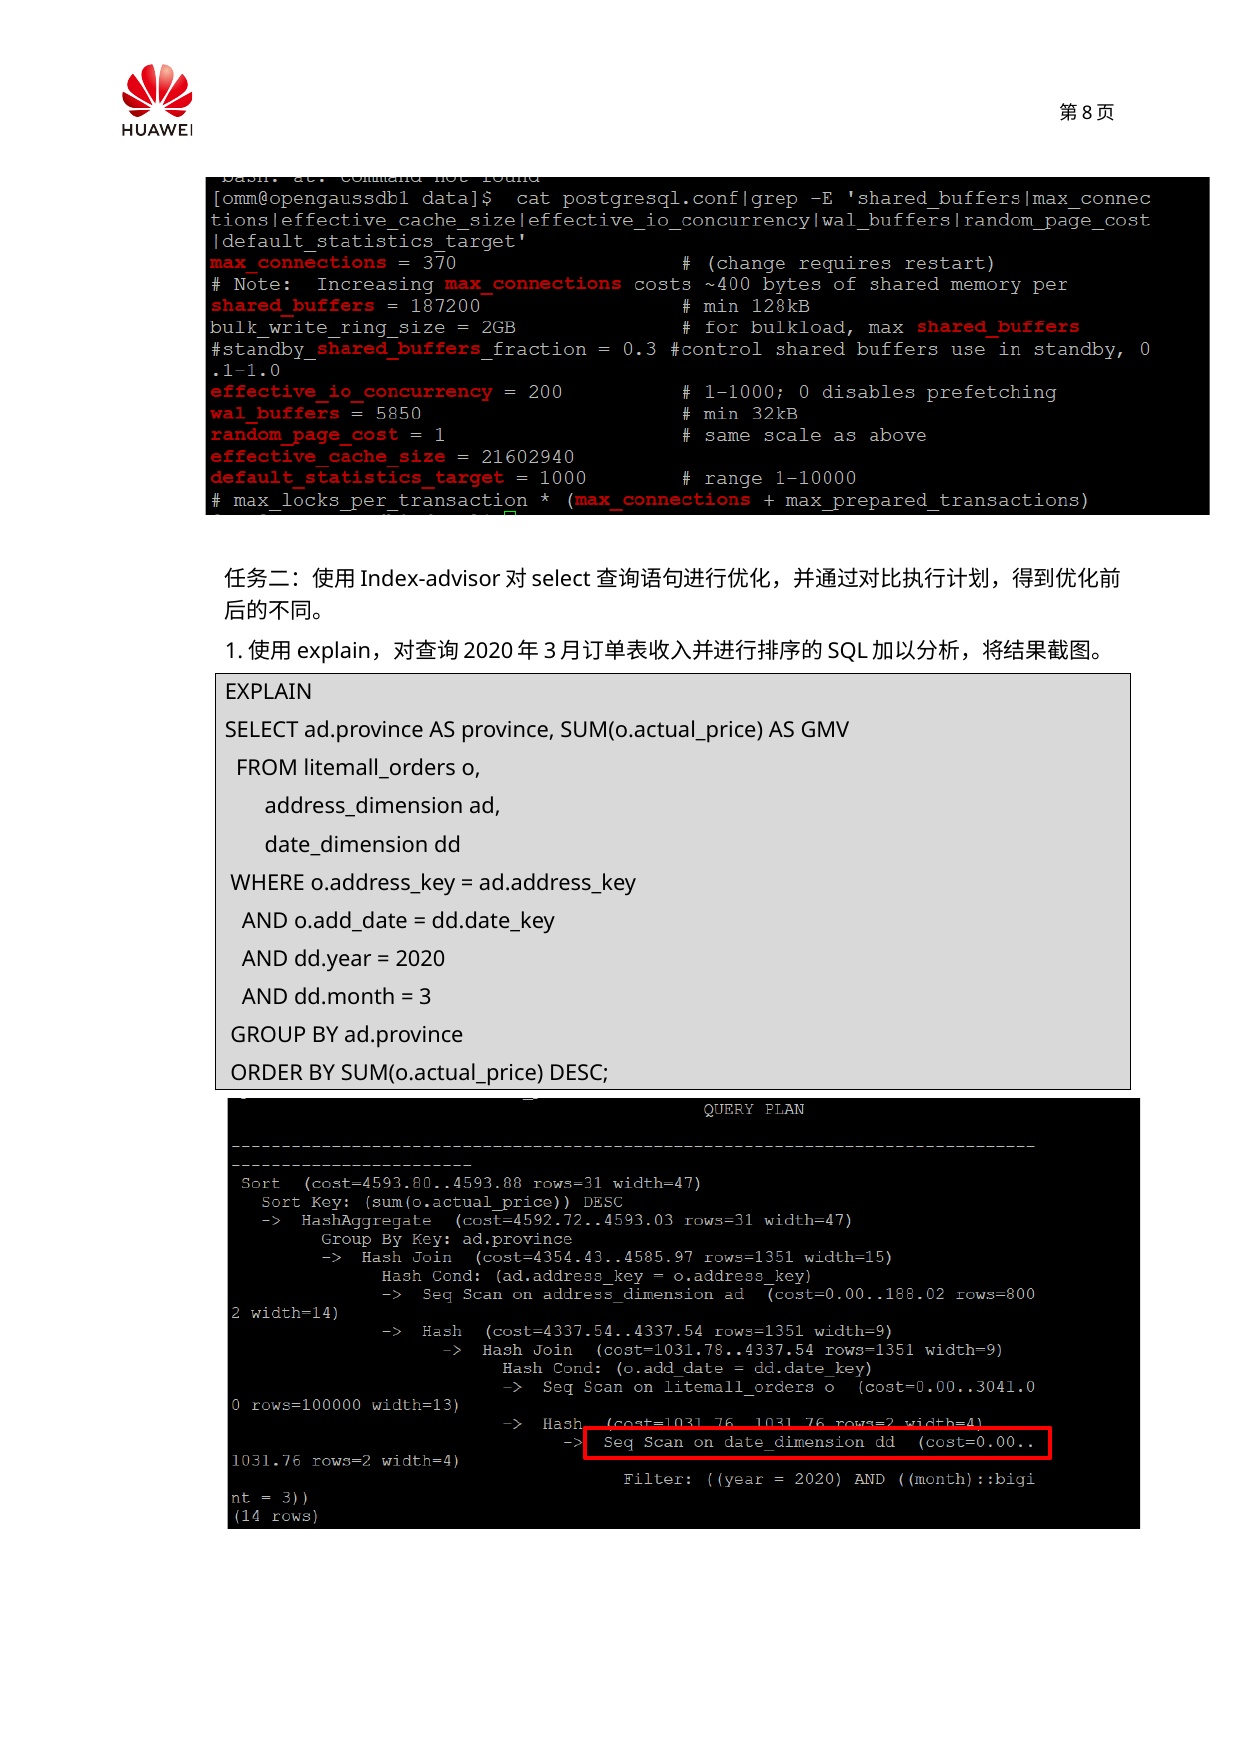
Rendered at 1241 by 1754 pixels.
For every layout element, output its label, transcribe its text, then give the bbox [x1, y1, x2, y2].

text 1. 使用explain，对查询2020年3月订单表收入并进行排序的SQL加以分析，将结果截图。 [224, 633, 1122, 665]
text EXPLAIN [216, 674, 1130, 706]
picture [122, 64, 193, 136]
text ORDER BY SUM(o.actual_price) DESC; [216, 1054, 1130, 1089]
text AND dd.year = 2020 [216, 940, 1130, 973]
text FROM litemall_orders o, [216, 749, 1130, 782]
picture [205, 177, 1210, 515]
text address_dimension ad, [216, 787, 1130, 820]
text AND o.add_date = dd.date_key [216, 902, 1130, 935]
picture [227, 1098, 1141, 1529]
text 任务二：使用Index-advisor对select 查询语句进行优化，并通过对比执行计划，得到优化前后的不同。 [224, 561, 1122, 624]
text GROUP BY ad.province [216, 1016, 1130, 1049]
text AND dd.month = 3 [216, 978, 1130, 1011]
text WHERE o.address_key = ad.address_key [216, 864, 1130, 897]
text SELECT ad.province AS province, SUM(o.actual_price) AS GMV [216, 711, 1130, 744]
text date_dimension dd [216, 826, 1130, 858]
